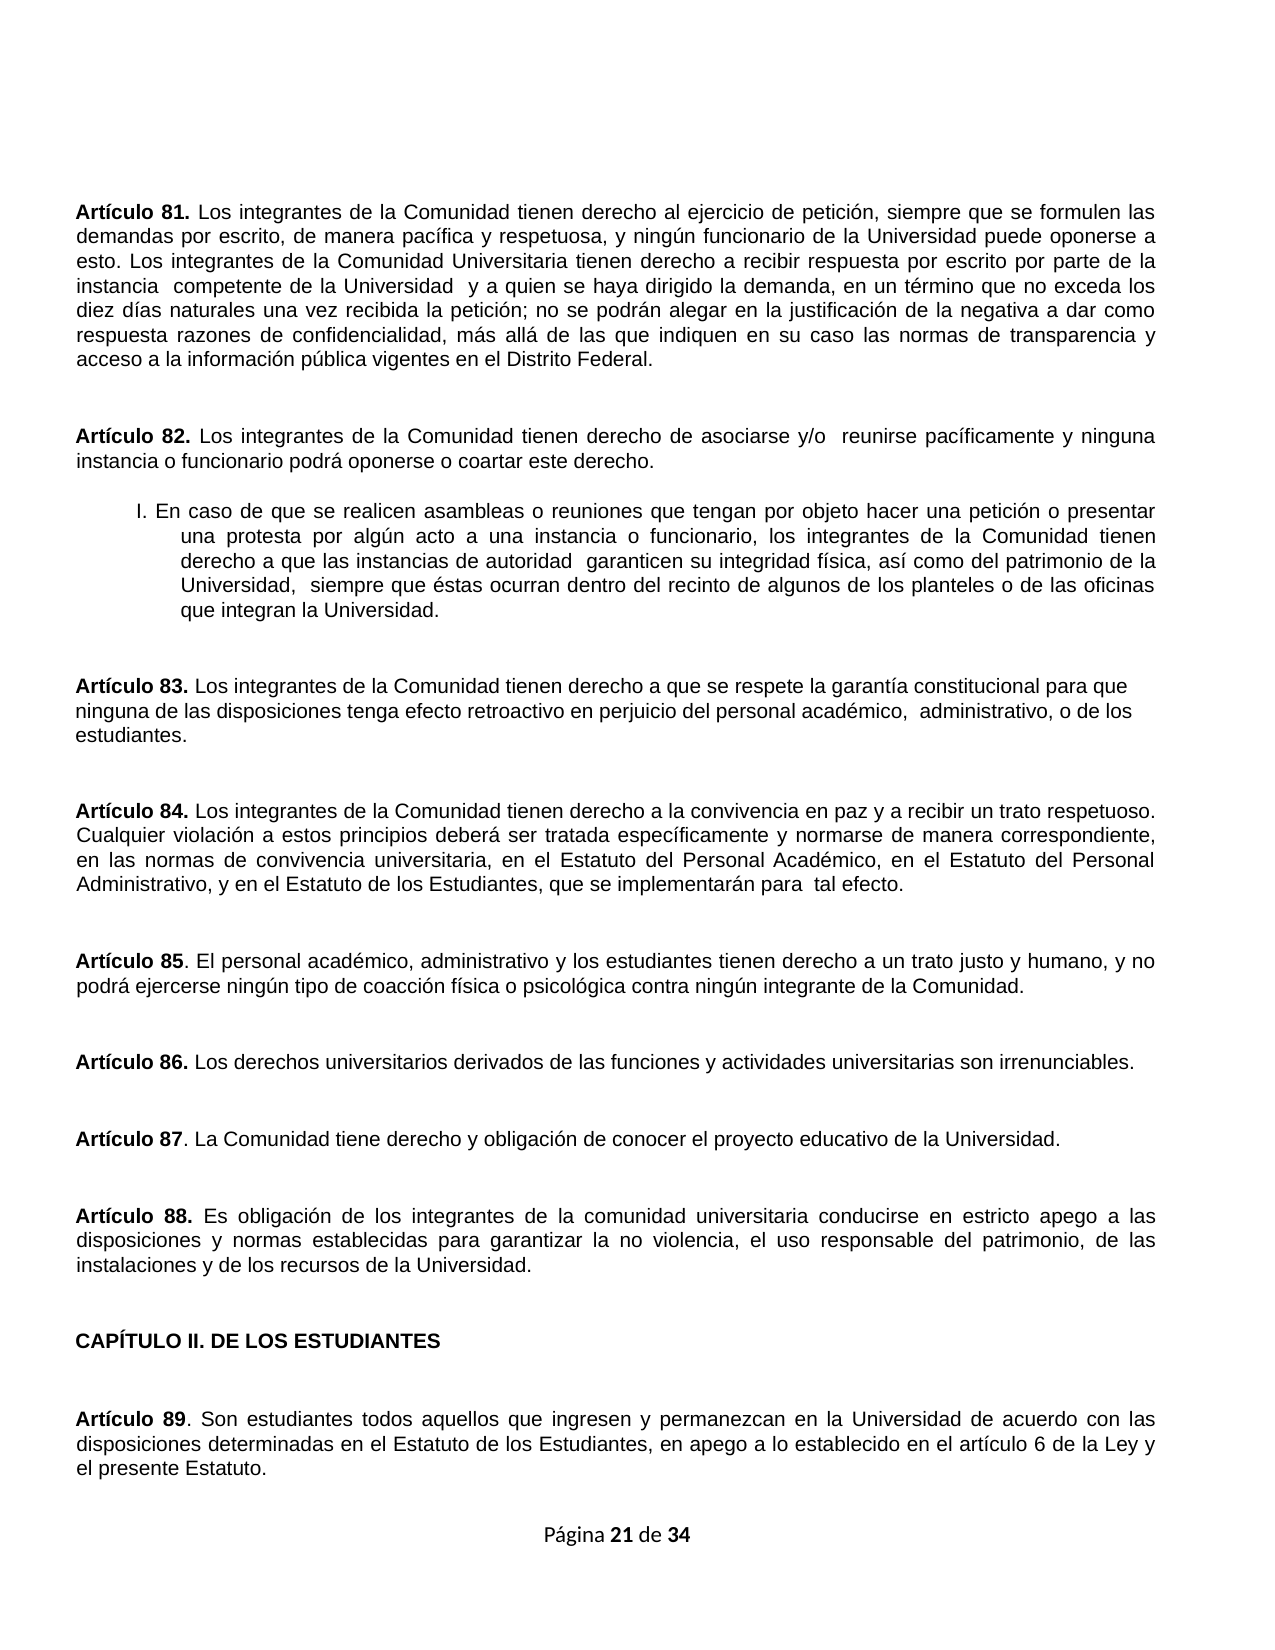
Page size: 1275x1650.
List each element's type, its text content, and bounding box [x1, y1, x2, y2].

text Artículo 82. Los integrantes de la Comunidad tienen derecho de asociarse y/o reunirse pacíficamente y ninguna instancia o funcionario podrá oponerse o coartar este derecho. [75, 424, 1157, 472]
text Artículo 86. Los derechos universitarios derivados de las funciones y actividades universitarias son irrenunciables. [75, 1050, 1157, 1074]
text Artículo 87. La Comunidad tiene derecho y obligación de conocer el proyecto educativo de la Universidad. [75, 1127, 1157, 1151]
text Artículo 81. Los integrantes de la Comunidad tienen derecho al ejercicio de petición, siempre que se formulen las demandas por escrito, de manera pacífica y respetuosa, y ningún funcionario de la Universidad puede oponerse a esto. Los integrantes de la Comunidad Universitaria tienen derecho a recibir respuesta por escrito por parte de la instancia competente de la Universidad y a quien se haya dirigido la demanda, en un término que no exceda los diez días naturales una vez recibida la petición; no se podrán alegar en la justificación de la negativa a dar como respuesta razones de confidencialidad, más allá de las que indiquen en su caso las normas de transparencia y acceso a la información pública vigentes en el Distrito Federal. [75, 200, 1157, 371]
text Artículo 84. Los integrantes de la Comunidad tienen derecho a la convivencia en paz y a recibir un trato respetuoso. Cualquier violación a estos principios deberá ser tratada específicamente y normarse de manera correspondiente, en las normas de convivencia universitaria, en el Estatuto del Personal Académico, en el Estatuto del Personal Administrativo, y en el Estatuto de los Estudiantes, que se implementarán para tal efecto. [75, 798, 1157, 896]
text Artículo 83. Los integrantes de la Comunidad tienen derecho a que se respete la garantía constitucional para que ninguna de las disposiciones tenga efecto retroactivo en perjuicio del personal académico, administrativo, o de los estudiantes. [75, 674, 1158, 747]
text Artículo 89. Son estudiantes todos aquellos que ingresen y permanezcan en la Universidad de acuerdo con las disposiciones determinadas en el Estatuto de los Estudiantes, en apego a lo establecido en el artículo 6 de la Ley y el presente Estatuto. [75, 1407, 1157, 1480]
subtitle CAPÍTULO II. DE LOS ESTUDIANTES [75, 1329, 1157, 1353]
text I. En caso de que se realicen asambleas o reuniones que tengan por objeto hacer una petición o presentar una protesta por algún acto a una instancia o funcionario, los integrantes de la Comunidad tienen derecho a que las instancias de autoridad garanticen su integridad física, así como del patrimonio de la Universidad, siempre que éstas ocurran dentro del recinto de algunos de los planteles o de las oficinas que integran la Universidad. [136, 499, 1157, 622]
text Artículo 85. El personal académico, administrativo y los estudiantes tienen derecho a un trato justo y humano, y no podrá ejercerse ningún tipo de coacción física o psicológica contra ningún integrante de la Comunidad. [75, 949, 1157, 997]
text Artículo 88. Es obligación de los integrantes de la comunidad universitaria conducirse en estricto apego a las disposiciones y normas establecidas para garantizar la no violencia, el uso responsable del patrimonio, de las instalaciones y de los recursos de la Universidad. [75, 1203, 1157, 1277]
